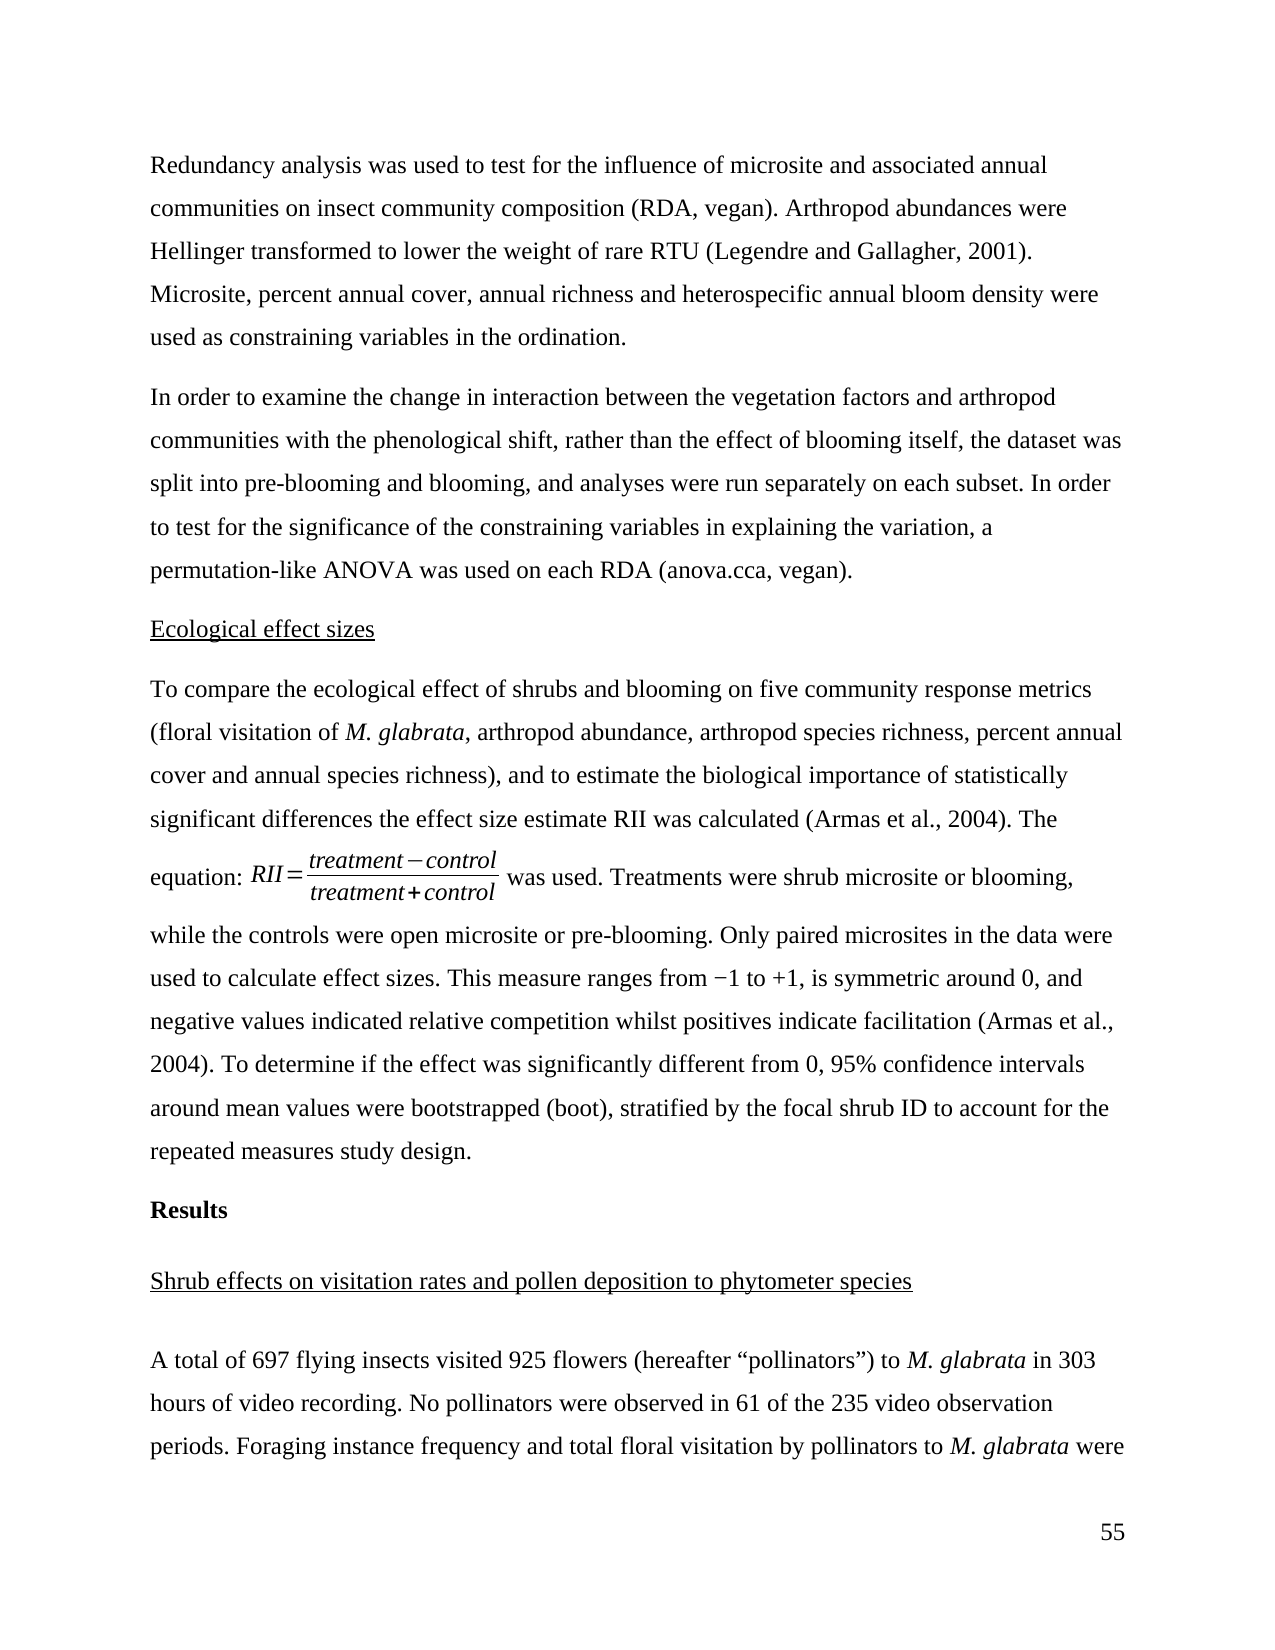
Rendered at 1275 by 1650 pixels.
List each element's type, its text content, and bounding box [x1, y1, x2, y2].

subtitle Results [150, 1196, 1125, 1224]
text To compare the ecological effect of shrubs and blooming on five community response metrics (floral visitation of M. glabrata, arthropod abundance, arthropod species richness, percent annual cover and annual species richness), and to estimate the biological importance of statistically significant differences the effect size estimate RII was calculated (Armas et al., 2004). The equation: was used. Treatments were shrub microsite or blooming, while the controls were open microsite or pre-blooming. Only paired microsites in the data were used to calculate effect sizes. This measure ranges from −1 to +1, is symmetric around 0, and negative values indicated relative competition whilst positives indicate facilitation (Armas et al., 2004). To determine if the effect was significantly different from 0, 95% confidence intervals around mean values were bootstrapped (boot), stratified by the focal shrub ID to account for the repeated measures study design. [150, 674, 1125, 1164]
text Ecological effect sizes [150, 614, 1125, 643]
text Redundancy analysis was used to test for the influence of microsite and associated annual communities on insect community composition (RDA, vegan). Arthropod abundances were Hellinger transformed to lower the weight of rare RTU (Legendre and Gallagher, 2001). Microsite, percent annual cover, annual richness and heterospecific annual bloom density were used as constraining variables in the ordination. [150, 150, 1125, 351]
text In order to examine the change in interaction between the vegetation factors and arthropod communities with the phenological shift, rather than the effect of blooming itself, the dataset was split into pre-blooming and blooming, and analyses were run separately on each subset. In order to test for the significance of the constraining variables in explaining the variation, a permutation-like ANOVA was used on each RDA (anova.cca, vegan). [150, 382, 1125, 583]
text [150, 1345, 1125, 1460]
subtitle Shrub effects on visitation rates and pollen deposition to phytometer species [150, 1266, 1125, 1295]
